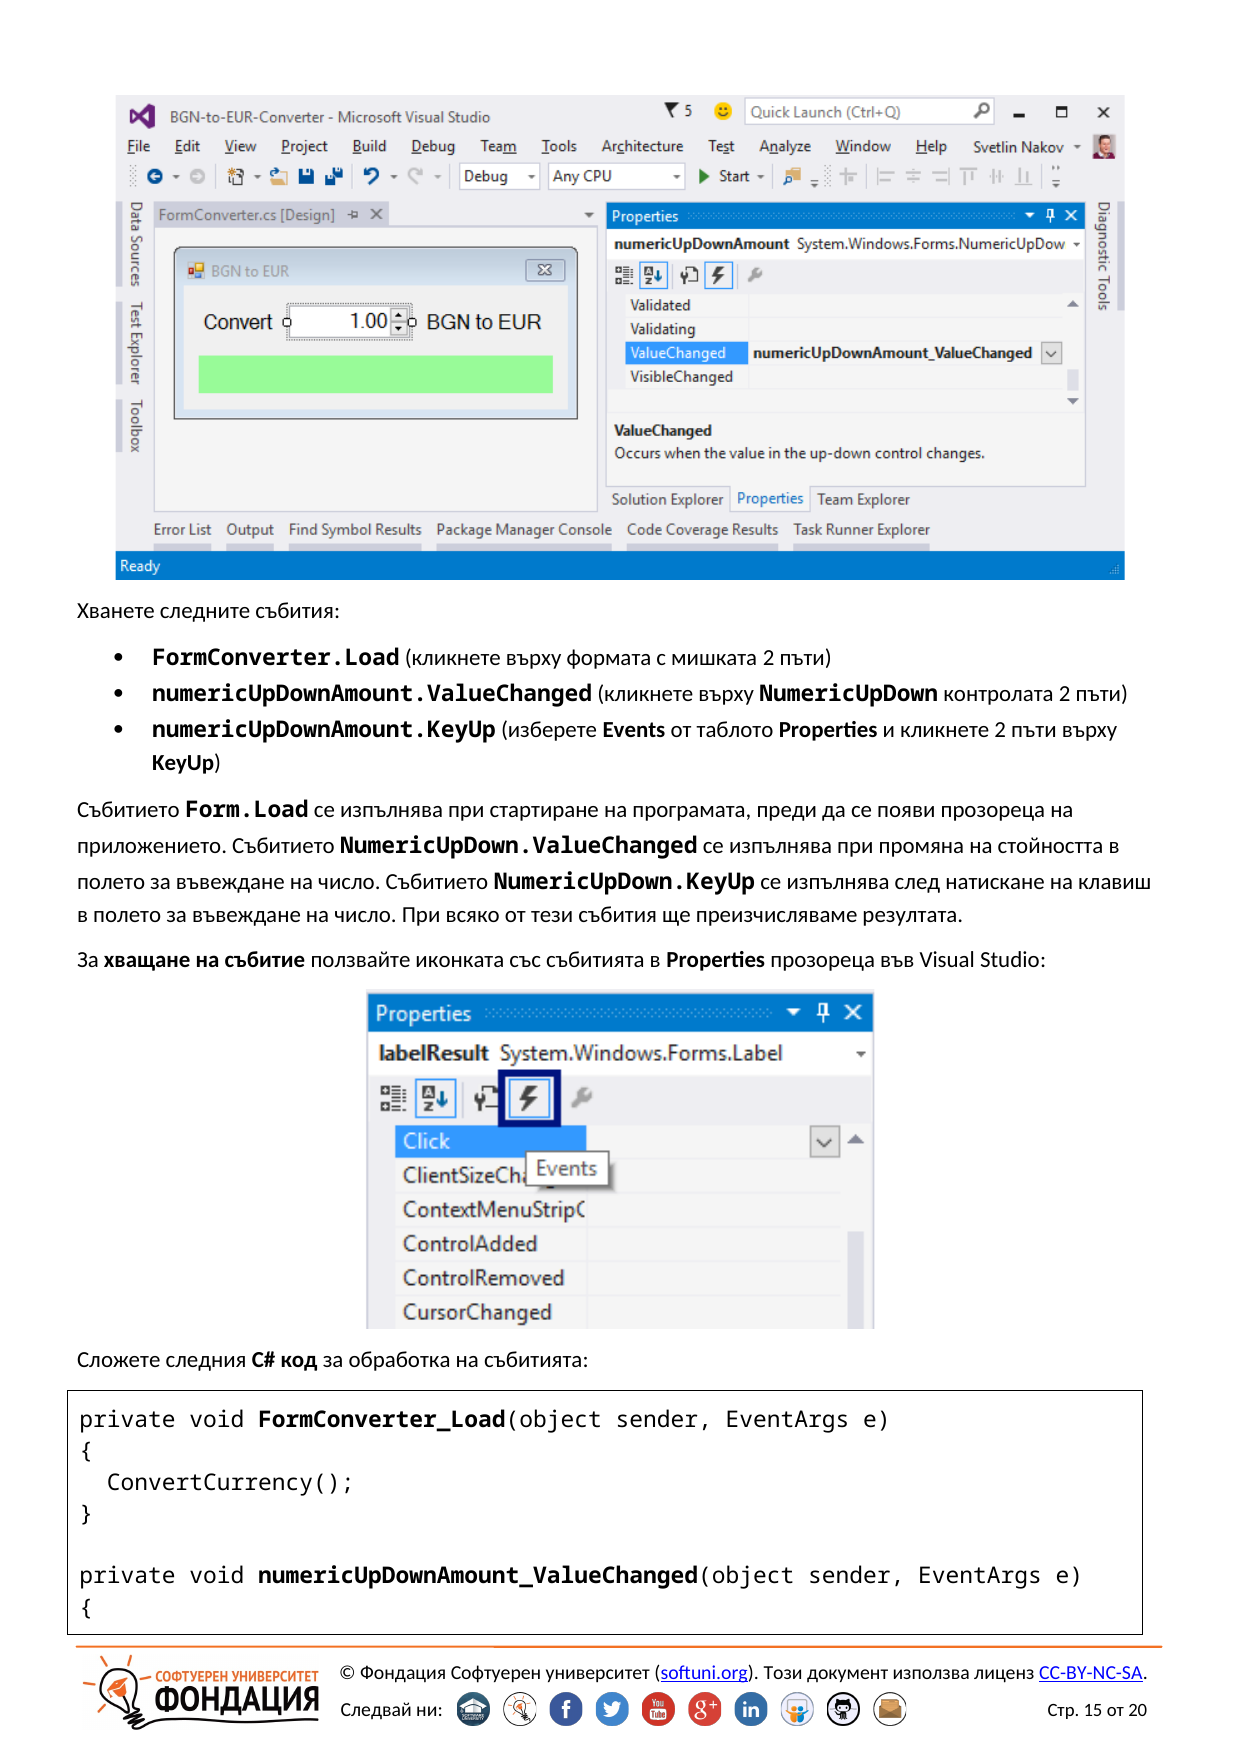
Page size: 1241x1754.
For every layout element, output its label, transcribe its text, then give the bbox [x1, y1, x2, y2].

picture [457, 1692, 490, 1726]
picture [642, 1692, 675, 1726]
picture [688, 1692, 722, 1726]
text Събитието Form.Load се изпълнява при стартиране на програмата, преди да се появи прозореца на приложението. Събитието NumericUpDown.ValueChanged се изпълнява при промяна на стойността в полето за въвеждане на число. Събитието NumericUpDown.KeyUp се изпълнява след натискане на клавиш в полето за въвеждане на число. При всяко от тези събития ще преизчисляваме резултата. [77, 793, 1163, 928]
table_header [68, 1391, 1142, 1634]
list FormConverter.Load (кликнете върху формата с мишката 2 пъти) [114, 641, 1163, 672]
picture [734, 1692, 768, 1726]
text За хващане на събитие ползвайте иконката със събитията в Properties прозореца във Visual Studio: [77, 945, 1163, 973]
text Хванете следните събития: [77, 596, 1163, 624]
picture [873, 1692, 907, 1726]
picture [595, 1692, 629, 1726]
picture [365, 989, 875, 1329]
picture [503, 1692, 537, 1726]
picture [827, 1692, 860, 1726]
list numericUpDownAmount.KeyUp (изберете Events от таблото Properties и кликнете 2 пъти върху KeyUp) [114, 713, 1163, 776]
picture [82, 1654, 319, 1730]
picture [780, 1692, 814, 1726]
picture [549, 1692, 583, 1726]
text Сложете следния C# код за обработка на събитията: [77, 1346, 1163, 1374]
picture [115, 95, 1125, 580]
list numericUpDownAmount.ValueChanged (кликнете върху NumericUpDown контролата 2 пъти) [114, 677, 1163, 708]
